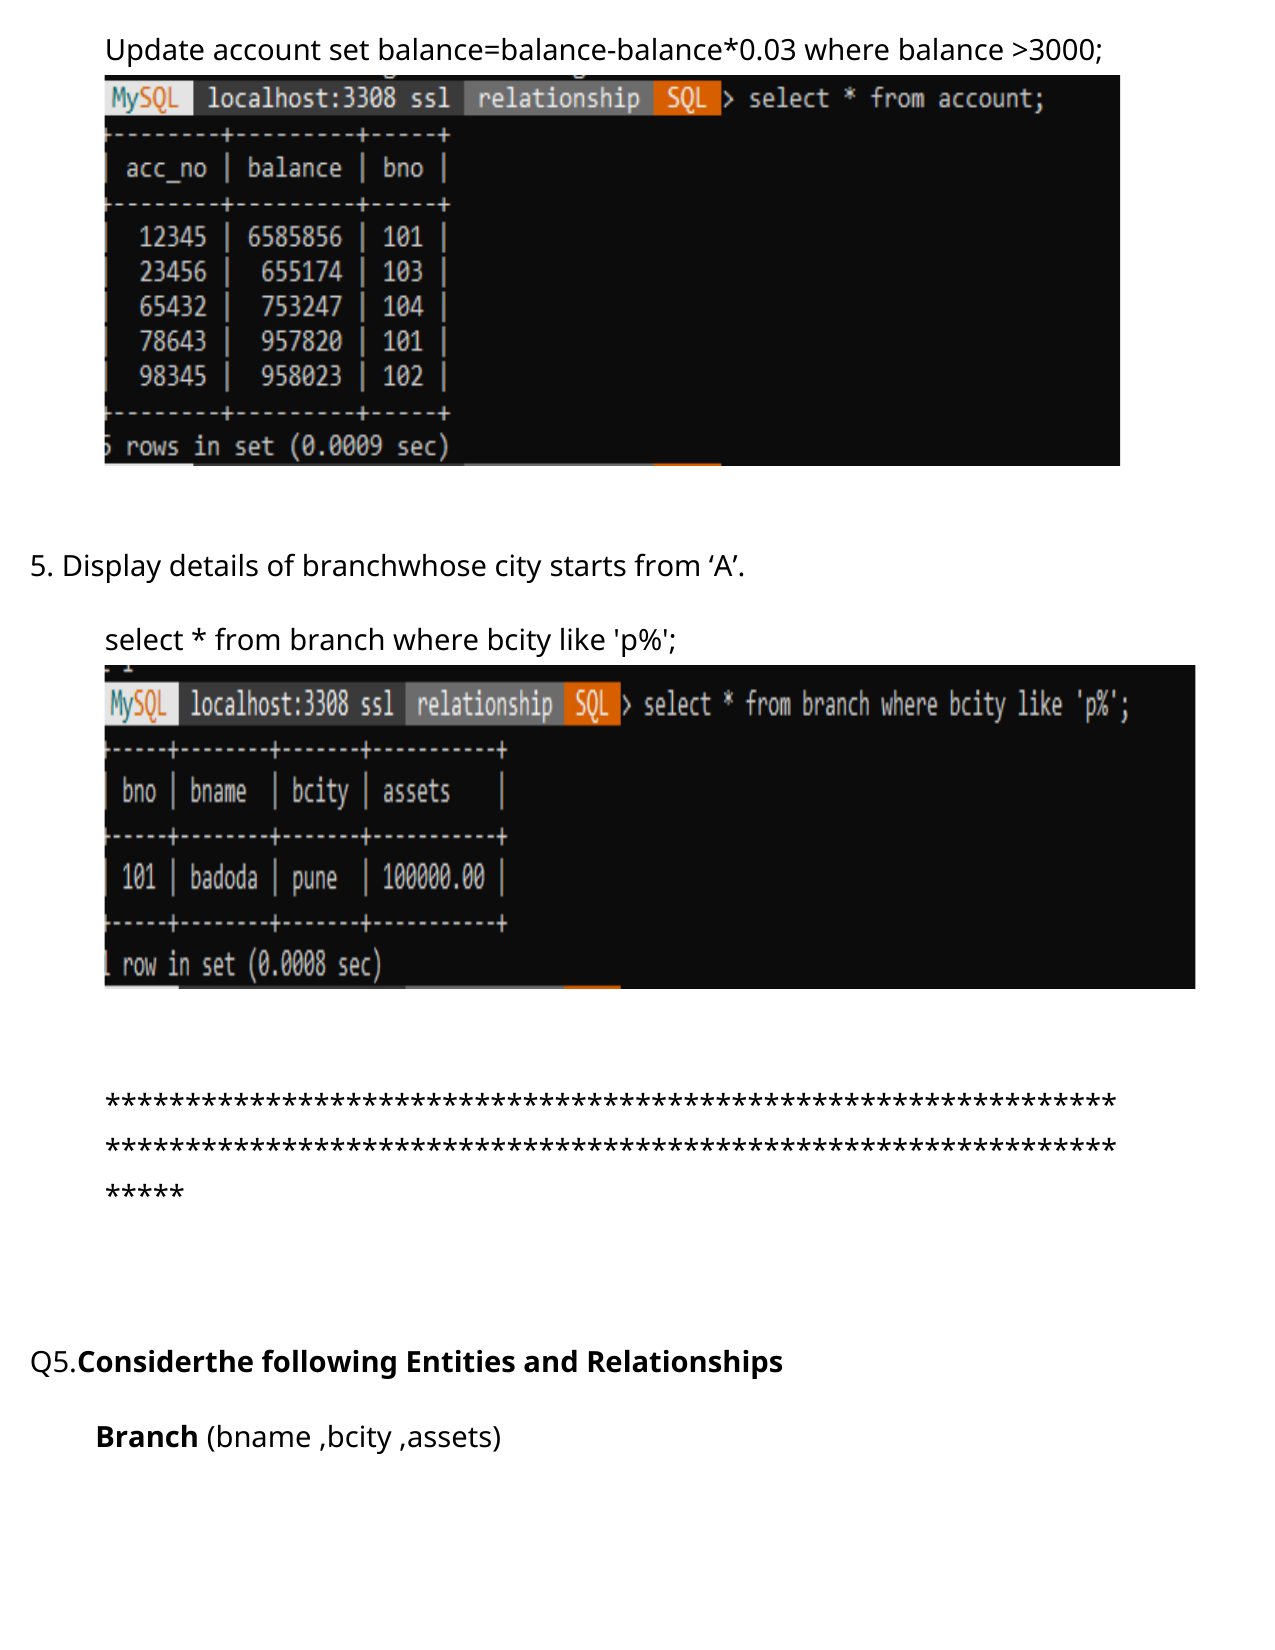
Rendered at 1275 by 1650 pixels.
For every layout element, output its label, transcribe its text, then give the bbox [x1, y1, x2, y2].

text Q5.Considerthe following Entities and Relationships [29, 1341, 1125, 1381]
list *********************************************************************************************************************************** [104, 1084, 1125, 1215]
text 5. Display details of branchwhose city starts from ‘A’. [29, 545, 1125, 584]
list Update account set balance=balance-balance*0.03 where balance >3000; [104, 29, 1125, 69]
picture [104, 665, 1196, 989]
list select * from branch where bcity like 'p%'; [104, 619, 1125, 659]
picture [104, 75, 1121, 466]
text Branch (bname ,bcity ,assets) [29, 1416, 1125, 1456]
